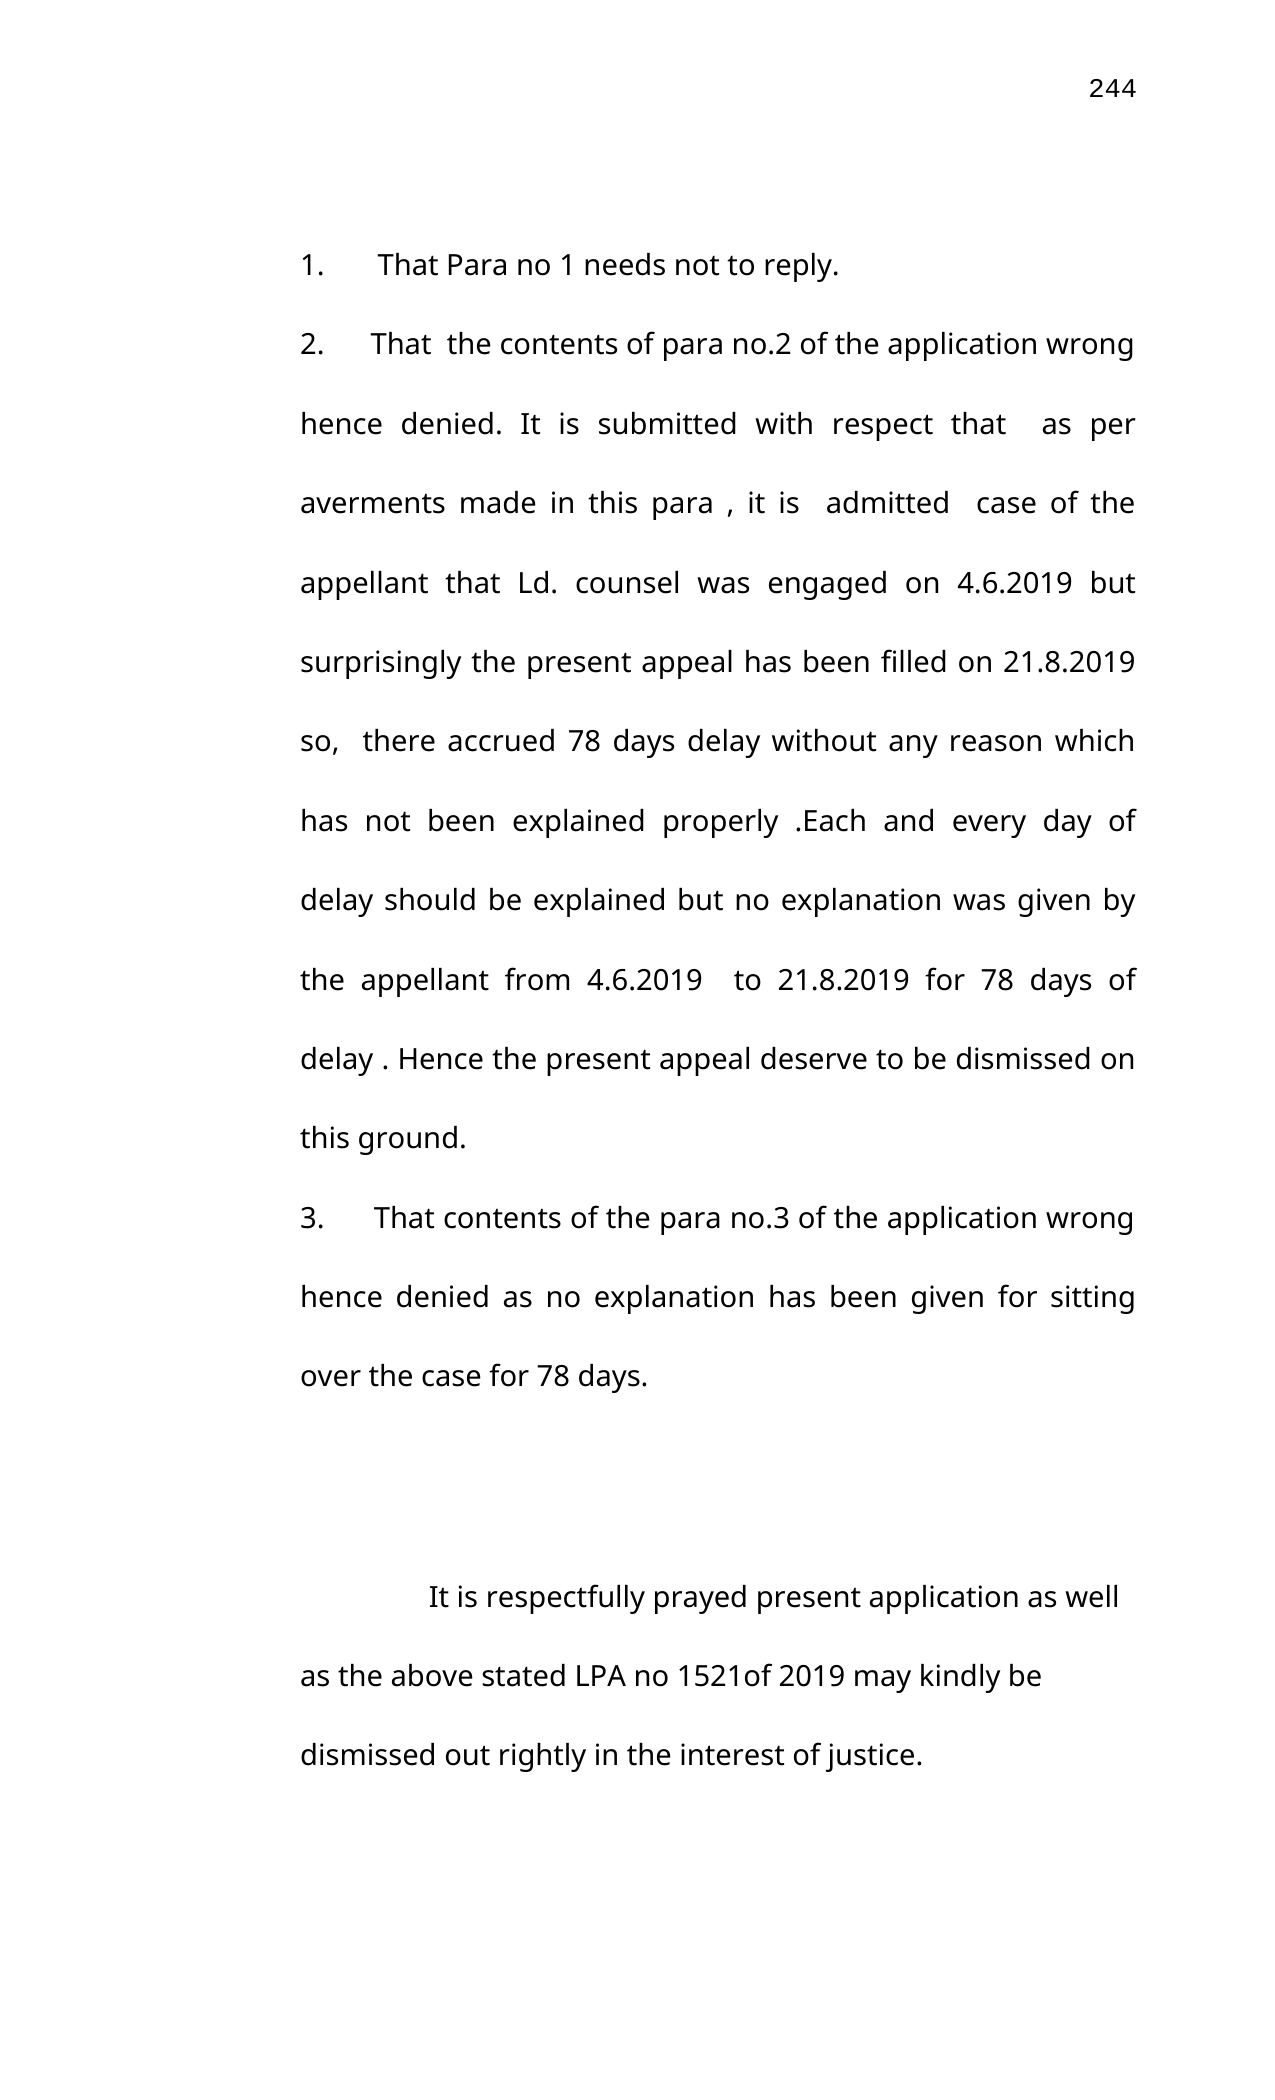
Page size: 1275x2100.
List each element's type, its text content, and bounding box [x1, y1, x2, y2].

text 2. That the contents of para no.2 of the application wrong hence denied. It is submitted with respect that as per averments made in this para , it is admitted case of the appellant that Ld. counsel was engaged on 4.6.2019 but surprisingly the present appeal has been filled on 21.8.2019 so, there accrued 78 days delay without any reason which has not been explained properly .Each and every day of delay should be explained but no explanation was given by the appellant from 4.6.2019 to 21.8.2019 for 78 days of delay . Hence the present appeal deserve to be dismissed on this ground. [300, 324, 1137, 1157]
text 1. That Para no 1 needs not to reply. [300, 244, 1137, 284]
text 3. That contents of the para no.3 of the application wrong hence denied as no explanation has been given for sitting over the case for 78 days. [300, 1197, 1137, 1395]
text It is respectfully prayed present application as well as the above stated LPA no 1521of 2019 may kindly be dismissed out rightly in the interest of justice. [300, 1576, 1137, 1774]
